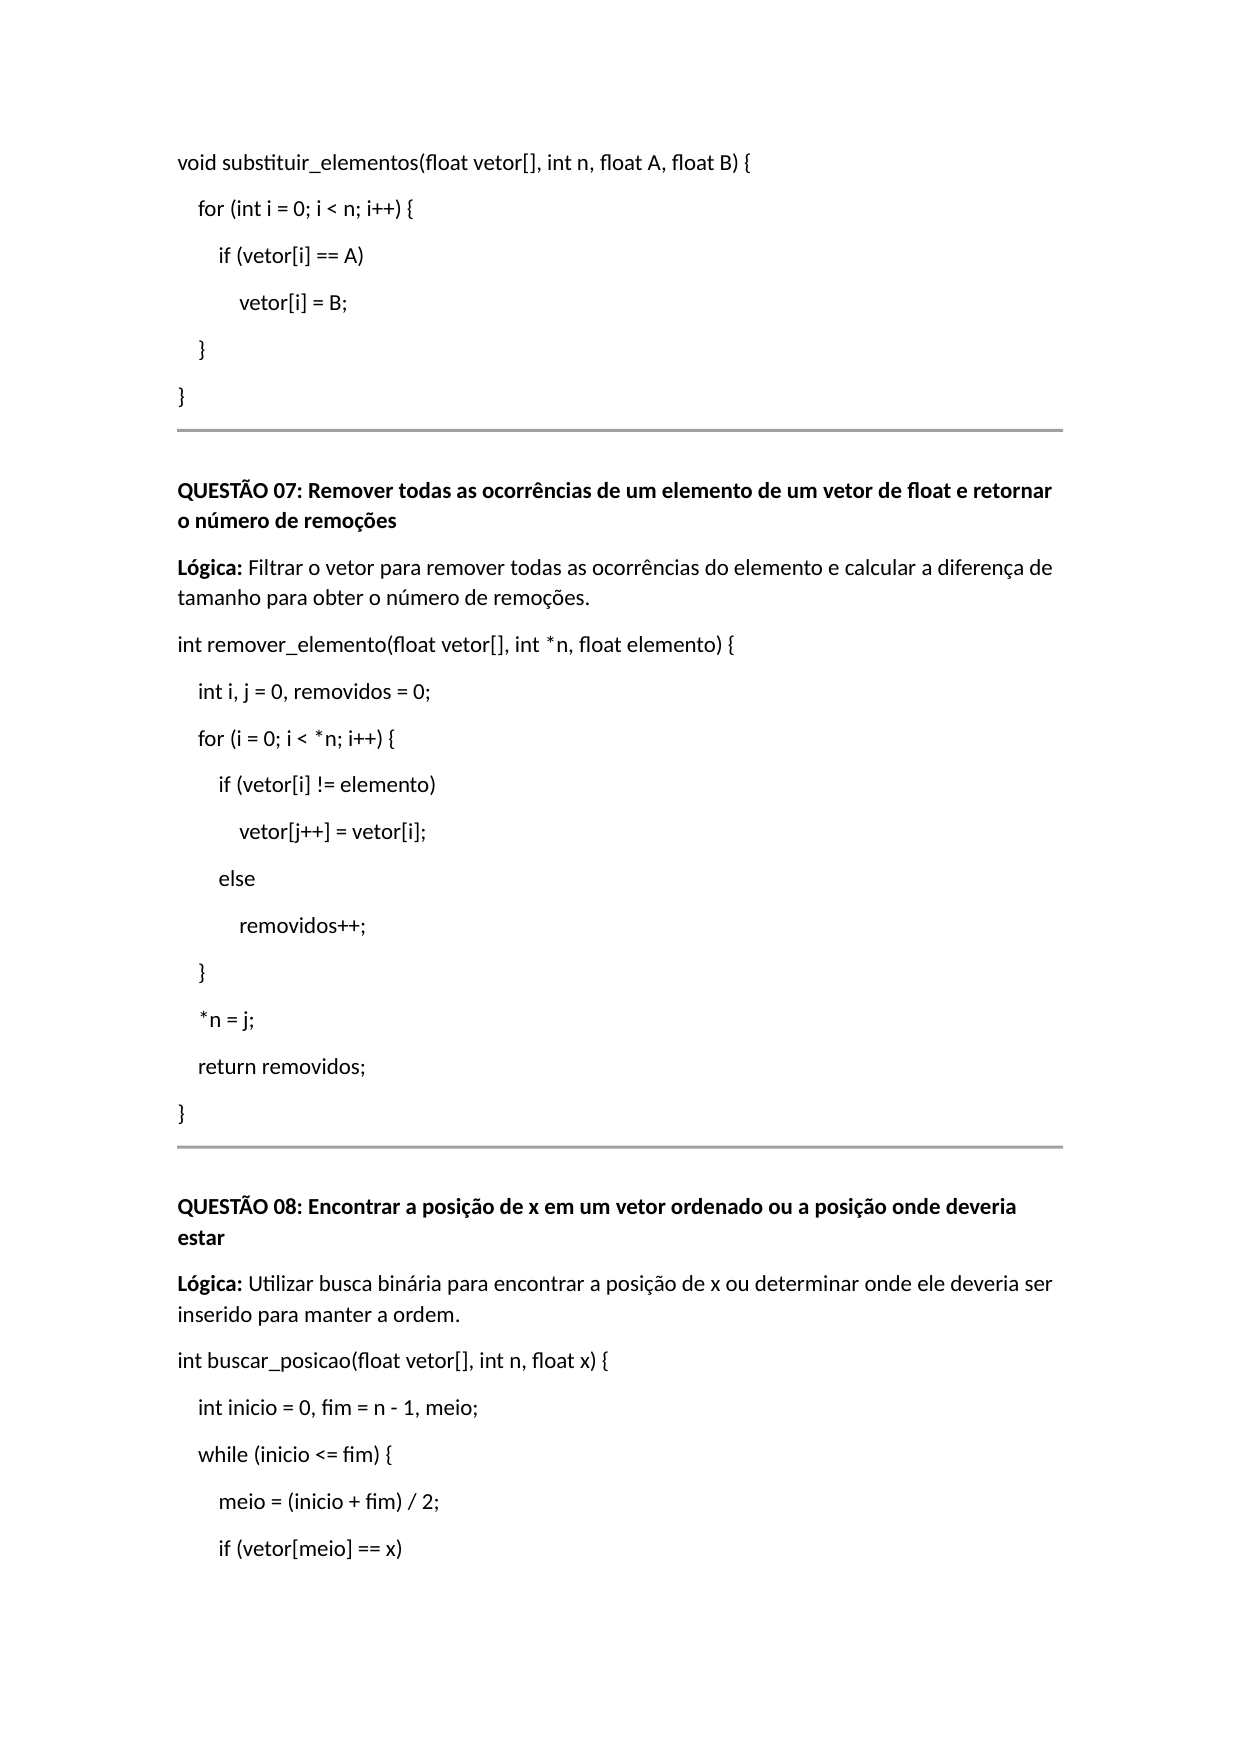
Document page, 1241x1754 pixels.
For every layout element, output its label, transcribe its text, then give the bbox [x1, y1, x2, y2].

text for (int i = 0; i < n; i++) { [177, 194, 1063, 222]
text QUESTÃO 07: Remover todas as ocorrências de um elemento de um vetor de float e retornar o número de remoções [177, 476, 1063, 534]
text if (vetor[meio] == x) [177, 1534, 1063, 1562]
text int i, j = 0, removidos = 0; [177, 677, 1063, 705]
text } [177, 1099, 1063, 1127]
text } [177, 335, 1063, 363]
text Lógica: Utilizar busca binária para encontrar a posição de x ou determinar onde ele deveria ser inserido para manter a ordem. [177, 1269, 1063, 1328]
text vetor[i] = B; [177, 288, 1063, 316]
text for (i = 0; i < *n; i++) { [177, 724, 1063, 752]
text removidos++; [177, 911, 1063, 939]
text int buscar_posicao(float vetor[], int n, float x) { [177, 1347, 1063, 1374]
text else [177, 864, 1063, 892]
text int inicio = 0, fim = n - 1, meio; [177, 1393, 1063, 1421]
text return removidos; [177, 1052, 1063, 1080]
text if (vetor[i] != elemento) [177, 771, 1063, 798]
text Lógica: Filtrar o vetor para remover todas as ocorrências do elemento e calcular a diferença de tamanho para obter o número de remoções. [177, 553, 1063, 611]
text QUESTÃO 08: Encontrar a posição de x em um vetor ordenado ou a posição onde deveria estar [177, 1192, 1063, 1251]
text void substituir_elementos(float vetor[], int n, float A, float B) { [177, 148, 1063, 176]
text int remover_elemento(float vetor[], int *n, float elemento) { [177, 630, 1063, 658]
text meio = (inicio + fim) / 2; [177, 1487, 1063, 1515]
text while (inicio <= fim) { [177, 1440, 1063, 1468]
text } [177, 958, 1063, 986]
text if (vetor[i] == A) [177, 241, 1063, 269]
text } [177, 382, 1063, 410]
text vetor[j++] = vetor[i]; [177, 817, 1063, 845]
text *n = j; [177, 1005, 1063, 1033]
